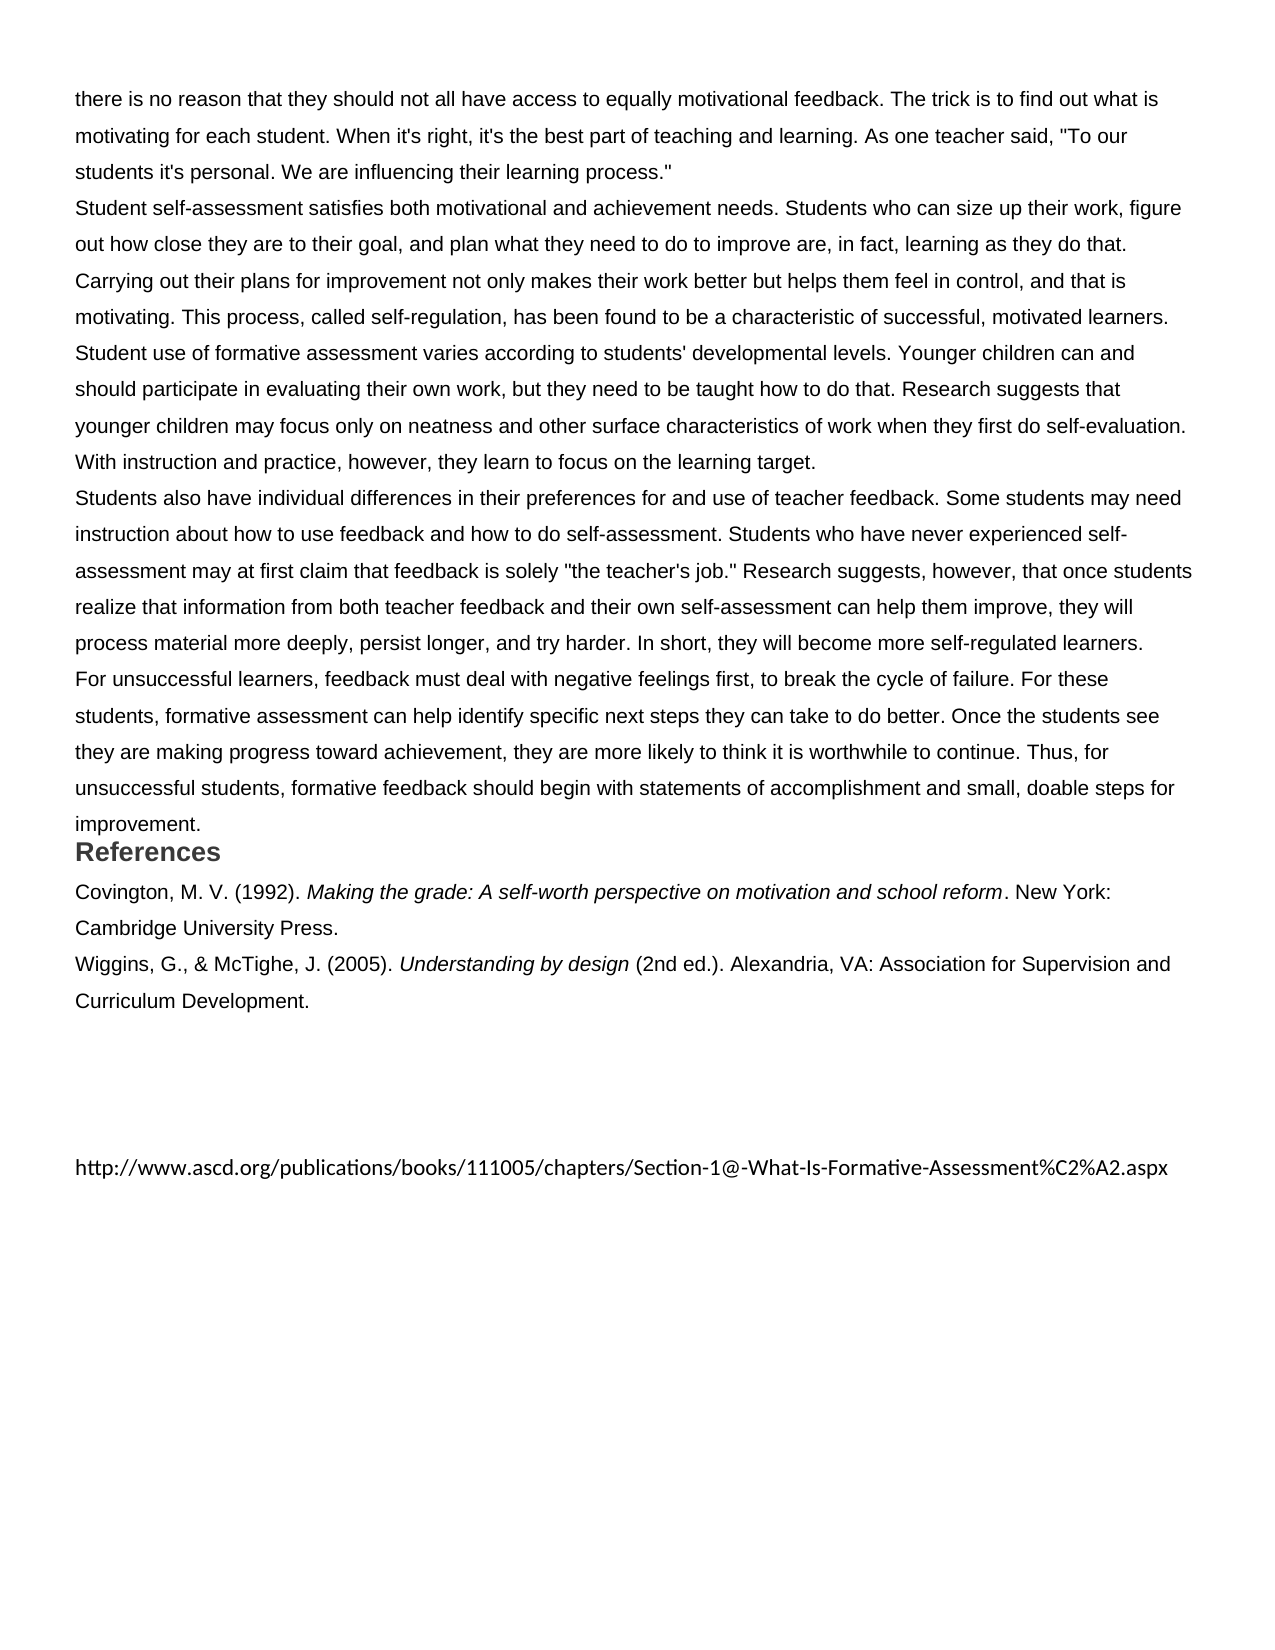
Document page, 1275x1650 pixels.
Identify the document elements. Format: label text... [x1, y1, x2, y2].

text Students also have individual differences in their preferences for and use of teacher feedback. Some students may need instruction about how to use feedback and how to do self-assessment. Students who have never experienced self-assessment may at first claim that feedback is solely "the teacher's job." Research suggests, however, that once students realize that information from both teacher feedback and their own self-assessment can help them improve, they will process material more deeply, persist longer, and try harder. In short, they will become more self-regulated learners. [75, 474, 1200, 655]
text Student self-assessment satisfies both motivational and achievement needs. Students who can size up their work, figure out how close they are to their goal, and plan what they need to do to improve are, in fact, learning as they do that. Carrying out their plans for improvement not only makes their work better but helps them feel in control, and that is motivating. This process, called self-regulation, has been found to be a characteristic of successful, motivated learners. [75, 184, 1200, 329]
text For unsuccessful learners, feedback must deal with negative feelings first, to break the cycle of failure. For these students, formative assessment can help identify specific next steps they can take to do better. Once the students see they are making progress toward achievement, they are more likely to think it is worthwhile to continue. Thus, for unsuccessful students, formative feedback should begin with statements of accomplishment and small, doable steps for improvement. [75, 655, 1200, 836]
text References [75, 836, 1200, 867]
text Covington, M. V. (1992). Making the grade: A self-worth perspective on motivation and school reform. New York: Cambridge University Press. [75, 867, 1200, 940]
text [75, 75, 1200, 184]
text http://www.ascd.org/publications/books/111005/chapters/Section-1@-What-Is-Formative-Assessment%C2%A2.aspx [75, 1153, 1200, 1181]
text Wiggins, G., & McTighe, J. (2005). Understanding by design (2nd ed.). Alexandria, VA: Association for Supervision and Curriculum Development. [75, 940, 1200, 1012]
text Student use of formative assessment varies according to students' developmental levels. Younger children can and should participate in evaluating their own work, but they need to be taught how to do that. Research suggests that younger children may focus only on neatness and other surface characteristics of work when they first do self-evaluation. With instruction and practice, however, they learn to focus on the learning target. [75, 329, 1200, 474]
